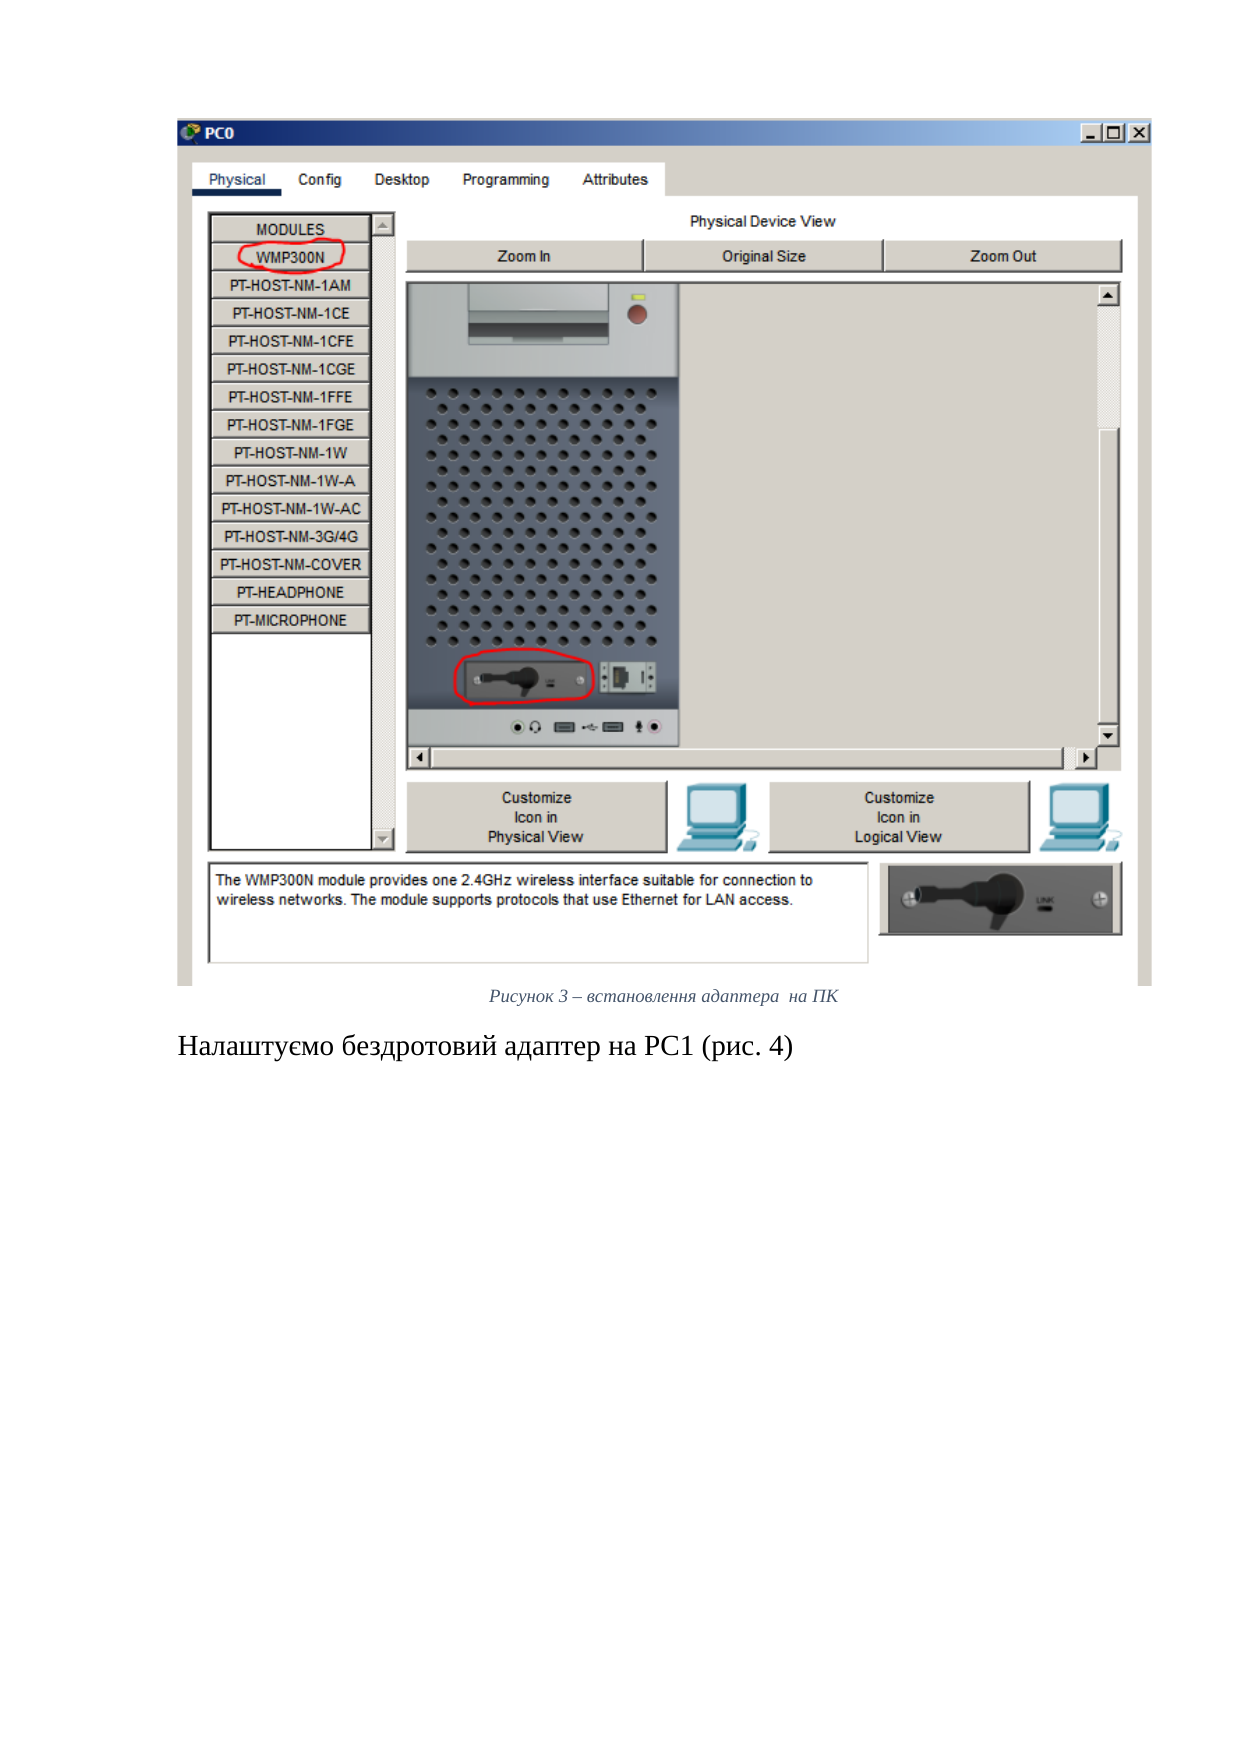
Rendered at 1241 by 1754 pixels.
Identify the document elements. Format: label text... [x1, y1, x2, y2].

picture [177, 118, 1152, 986]
text Налаштуємо бездротовий адаптер на PC1 (рис. 4) [177, 1028, 1152, 1061]
text Рисунок 3 – встановлення адаптера на ПК [177, 986, 1152, 1007]
